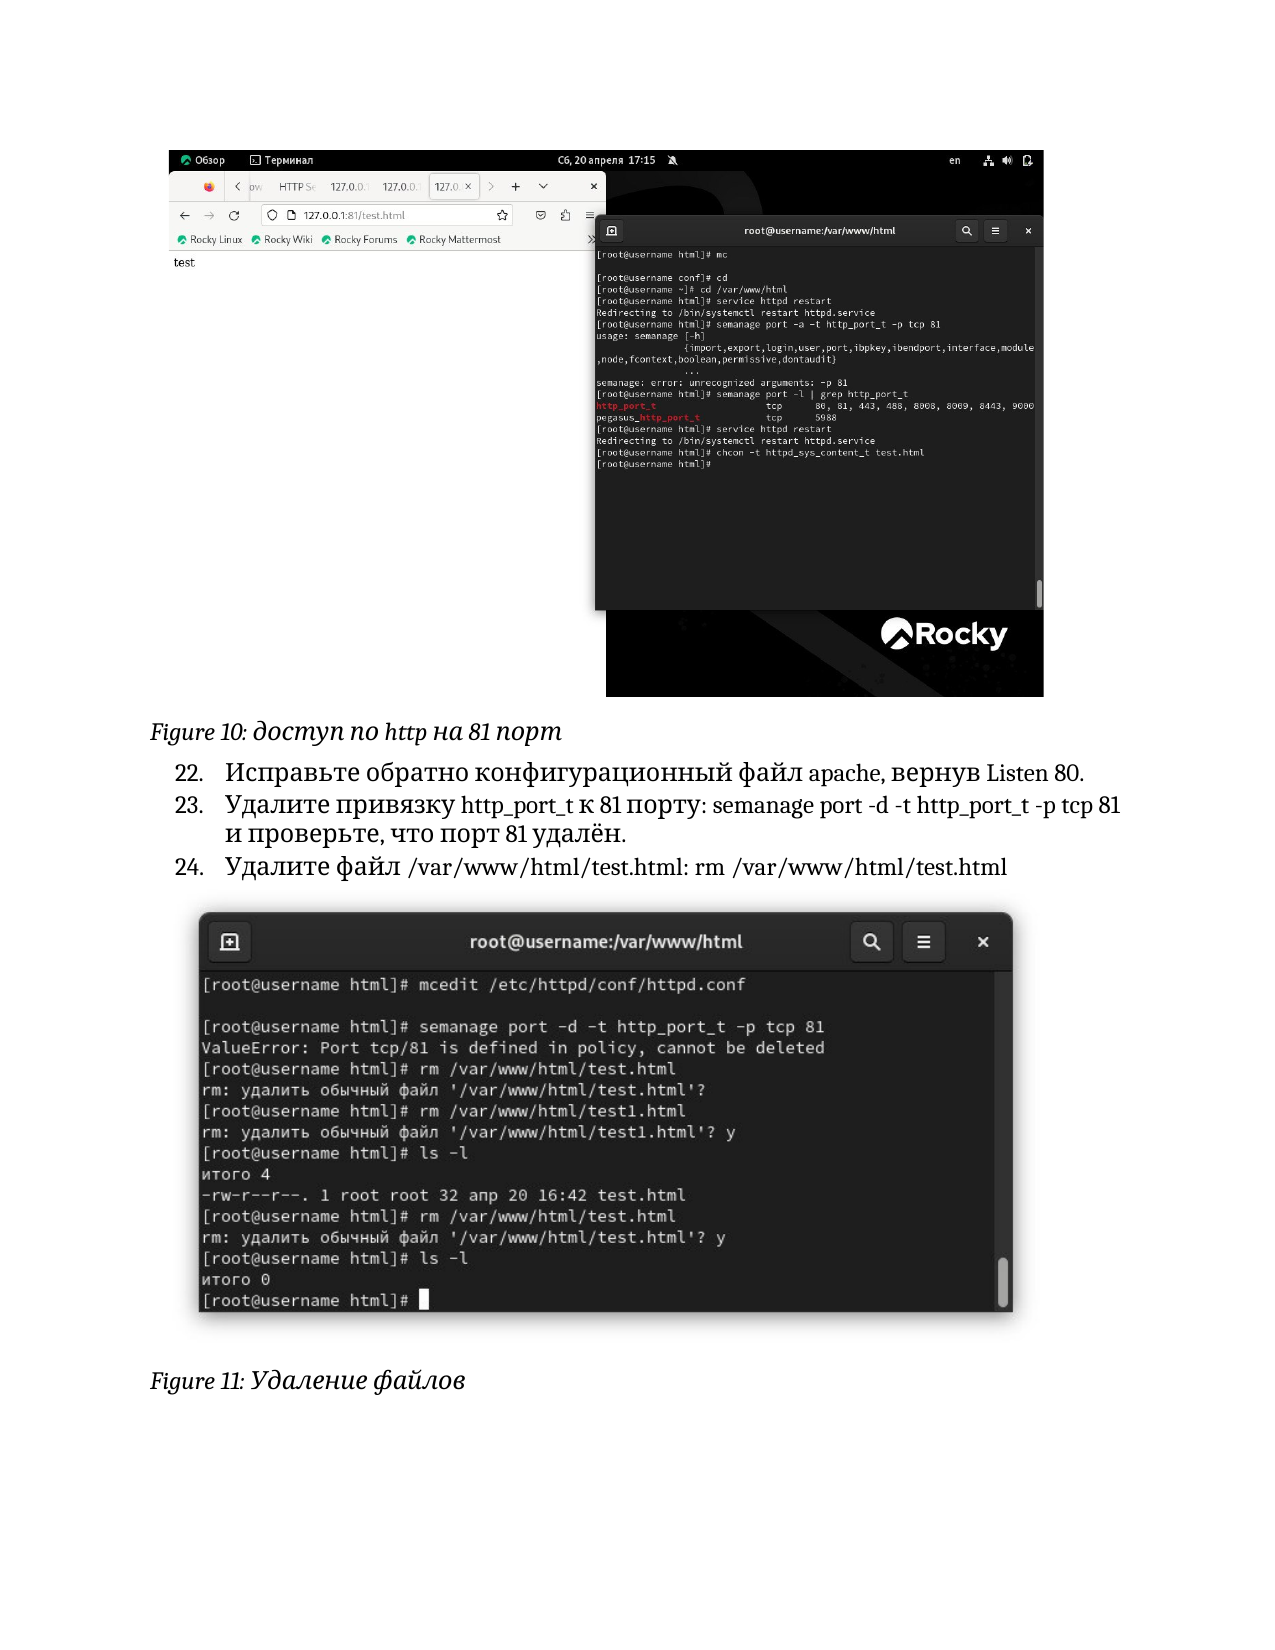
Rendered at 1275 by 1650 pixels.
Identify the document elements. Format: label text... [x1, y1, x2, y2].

picture [168, 150, 1044, 697]
list Удалите файл /var/www/html/test.html: rm /var/www/html/test.html [175, 853, 1125, 881]
list Удалите привязку http_port_t к 81 порту: semanage port -d -t http_port_t -p tcp 81 и проверьте, что порт 81 удалён. [175, 791, 1125, 849]
text Figure 11: Удаление файлов [150, 1367, 1125, 1396]
list Исправьте обратно конфигурационный файл apache, вернув Listen 80. [175, 759, 1125, 788]
text Figure 10: доступ по http на 81 порт [150, 718, 1125, 746]
picture [168, 885, 1044, 1347]
